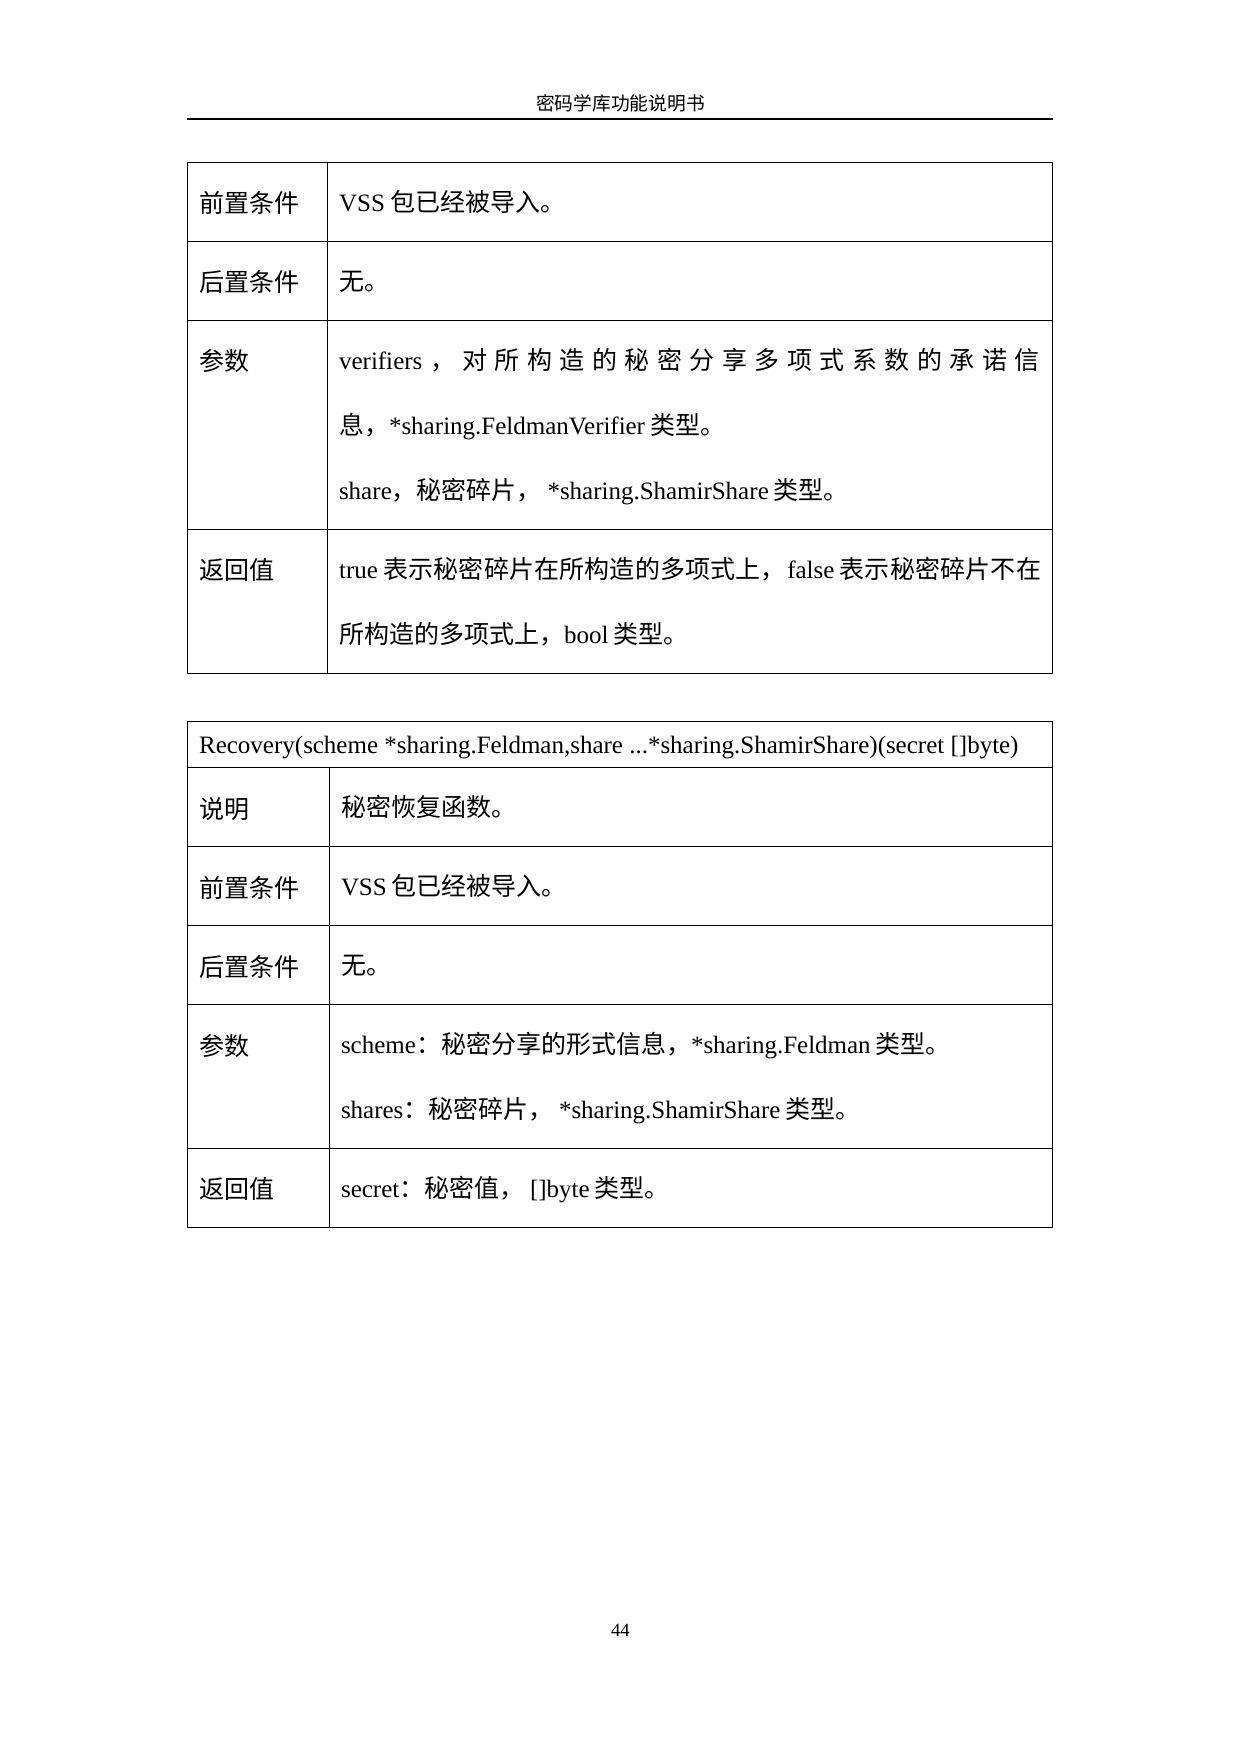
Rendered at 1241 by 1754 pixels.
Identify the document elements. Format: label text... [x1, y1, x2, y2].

table_cell verifiers，对所构造的秘密分享多项式系数的承诺信息，*sharing.FeldmanVerifier类型。 share，秘密碎片， *sharing.ShamirShare类型。 [328, 321, 1052, 529]
table_cell 返回值 [188, 530, 327, 673]
table_cell VSS包已经被导入。 [330, 847, 1052, 925]
table_cell 无。 [330, 926, 1052, 1004]
table_cell 前置条件 [188, 163, 327, 241]
table_header Recovery(scheme *sharing.Feldman,share ...*sharing.ShamirShare)(secret []byte) [188, 722, 1052, 767]
table_cell 前置条件 [188, 847, 329, 925]
table_cell 参数 [188, 321, 327, 529]
table_cell true表示秘密碎片在所构造的多项式上，false表示秘密碎片不在所构造的多项式上，bool类型。 [328, 530, 1052, 673]
table_cell 说明 [188, 768, 329, 846]
table_cell secret：秘密值， []byte类型。 [330, 1149, 1052, 1227]
table_cell 返回值 [188, 1149, 329, 1227]
table_cell 秘密恢复函数。 [330, 768, 1052, 846]
table_cell 无。 [328, 242, 1052, 320]
table_cell 参数 [188, 1005, 329, 1148]
table_cell 后置条件 [188, 926, 329, 1004]
table_cell VSS包已经被导入。 [328, 163, 1052, 241]
table_cell scheme：秘密分享的形式信息，*sharing.Feldman类型。 shares：秘密碎片， *sharing.ShamirShare类型。 [330, 1005, 1052, 1148]
table_cell 后置条件 [188, 242, 327, 320]
